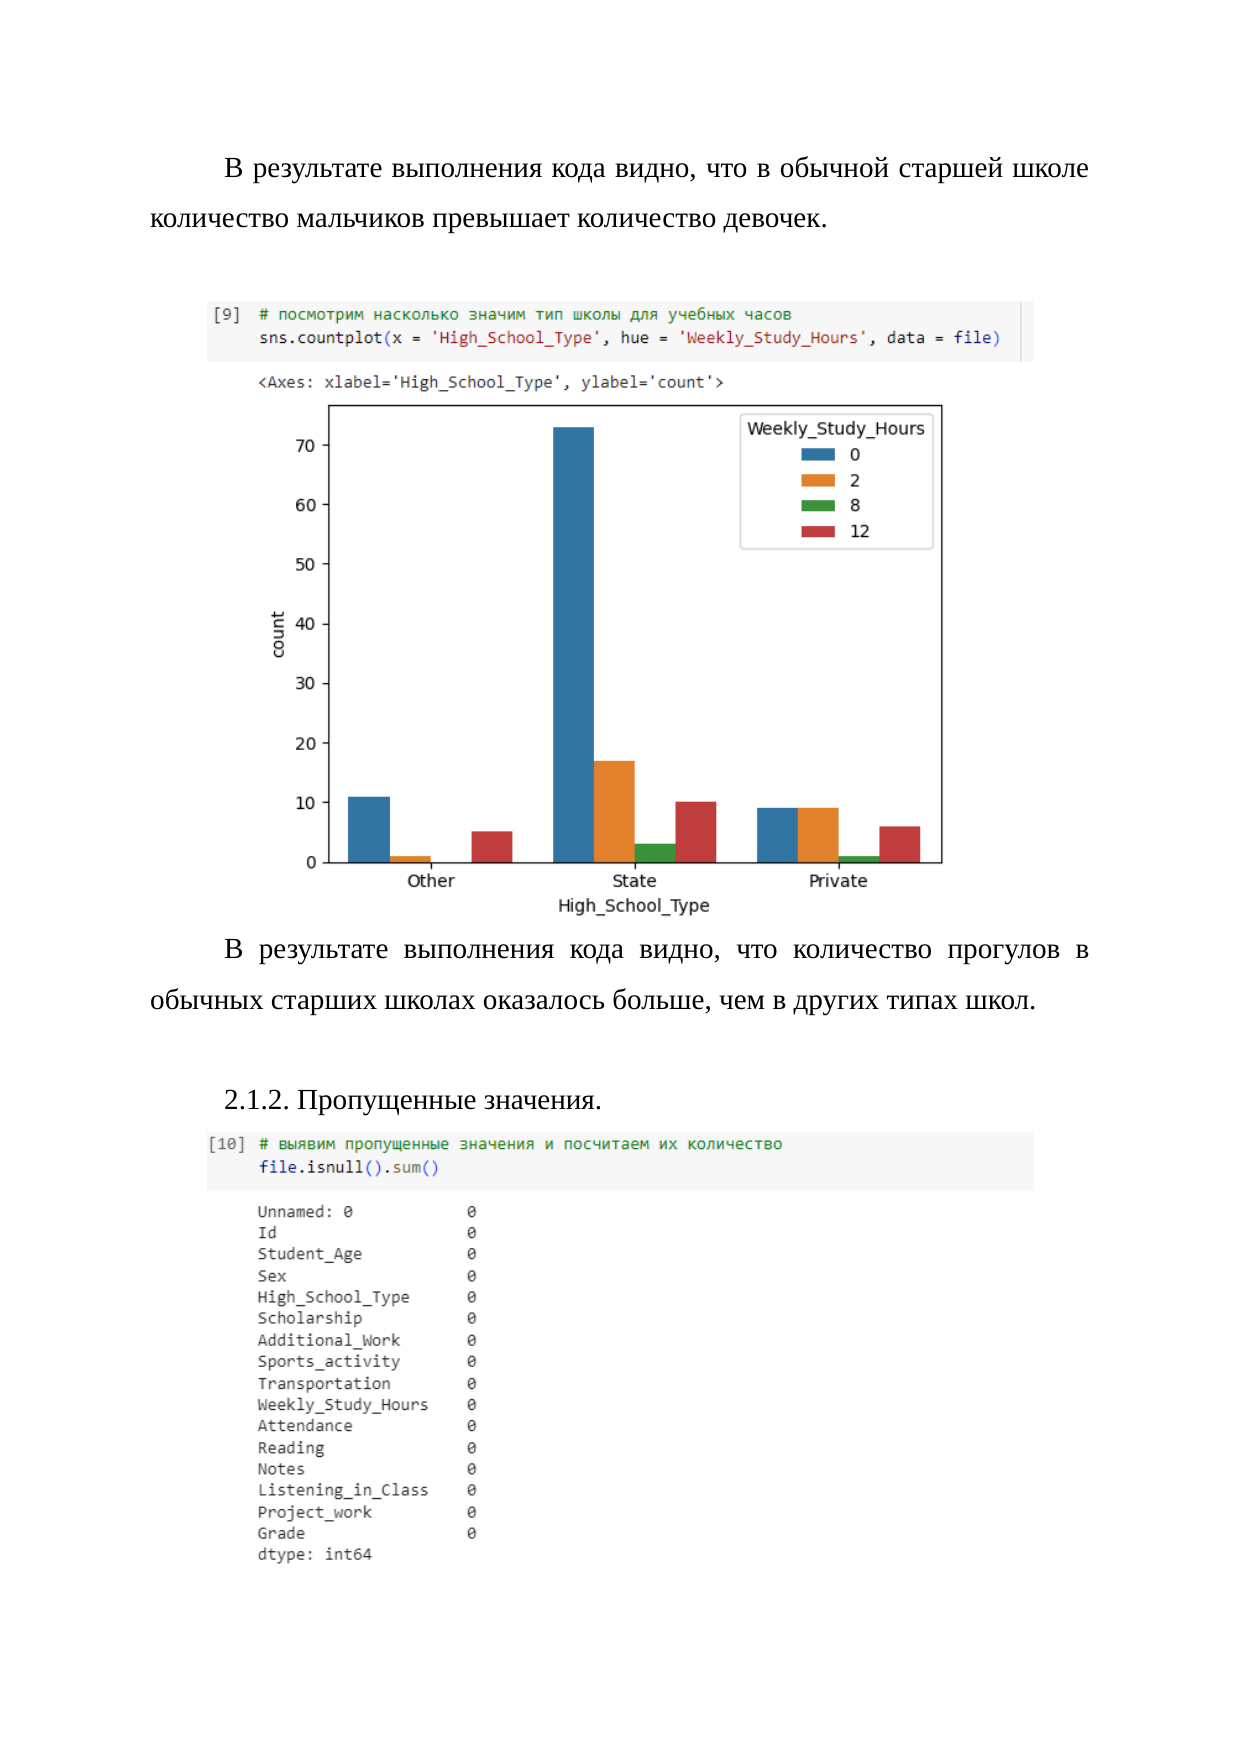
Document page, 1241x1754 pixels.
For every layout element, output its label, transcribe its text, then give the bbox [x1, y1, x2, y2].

picture [206, 1132, 1034, 1571]
text 2.1.2. Пропущенные значения. [150, 1082, 1090, 1116]
text В результате выполнения кода видно, что количество прогулов в обычных старших школах оказалось больше, чем в других типах школ. [150, 931, 1090, 1015]
picture [206, 301, 1034, 918]
text В результате выполнения кода видно, что в обычной старшей школе количество мальчиков превышает количество девочек. [150, 150, 1090, 234]
